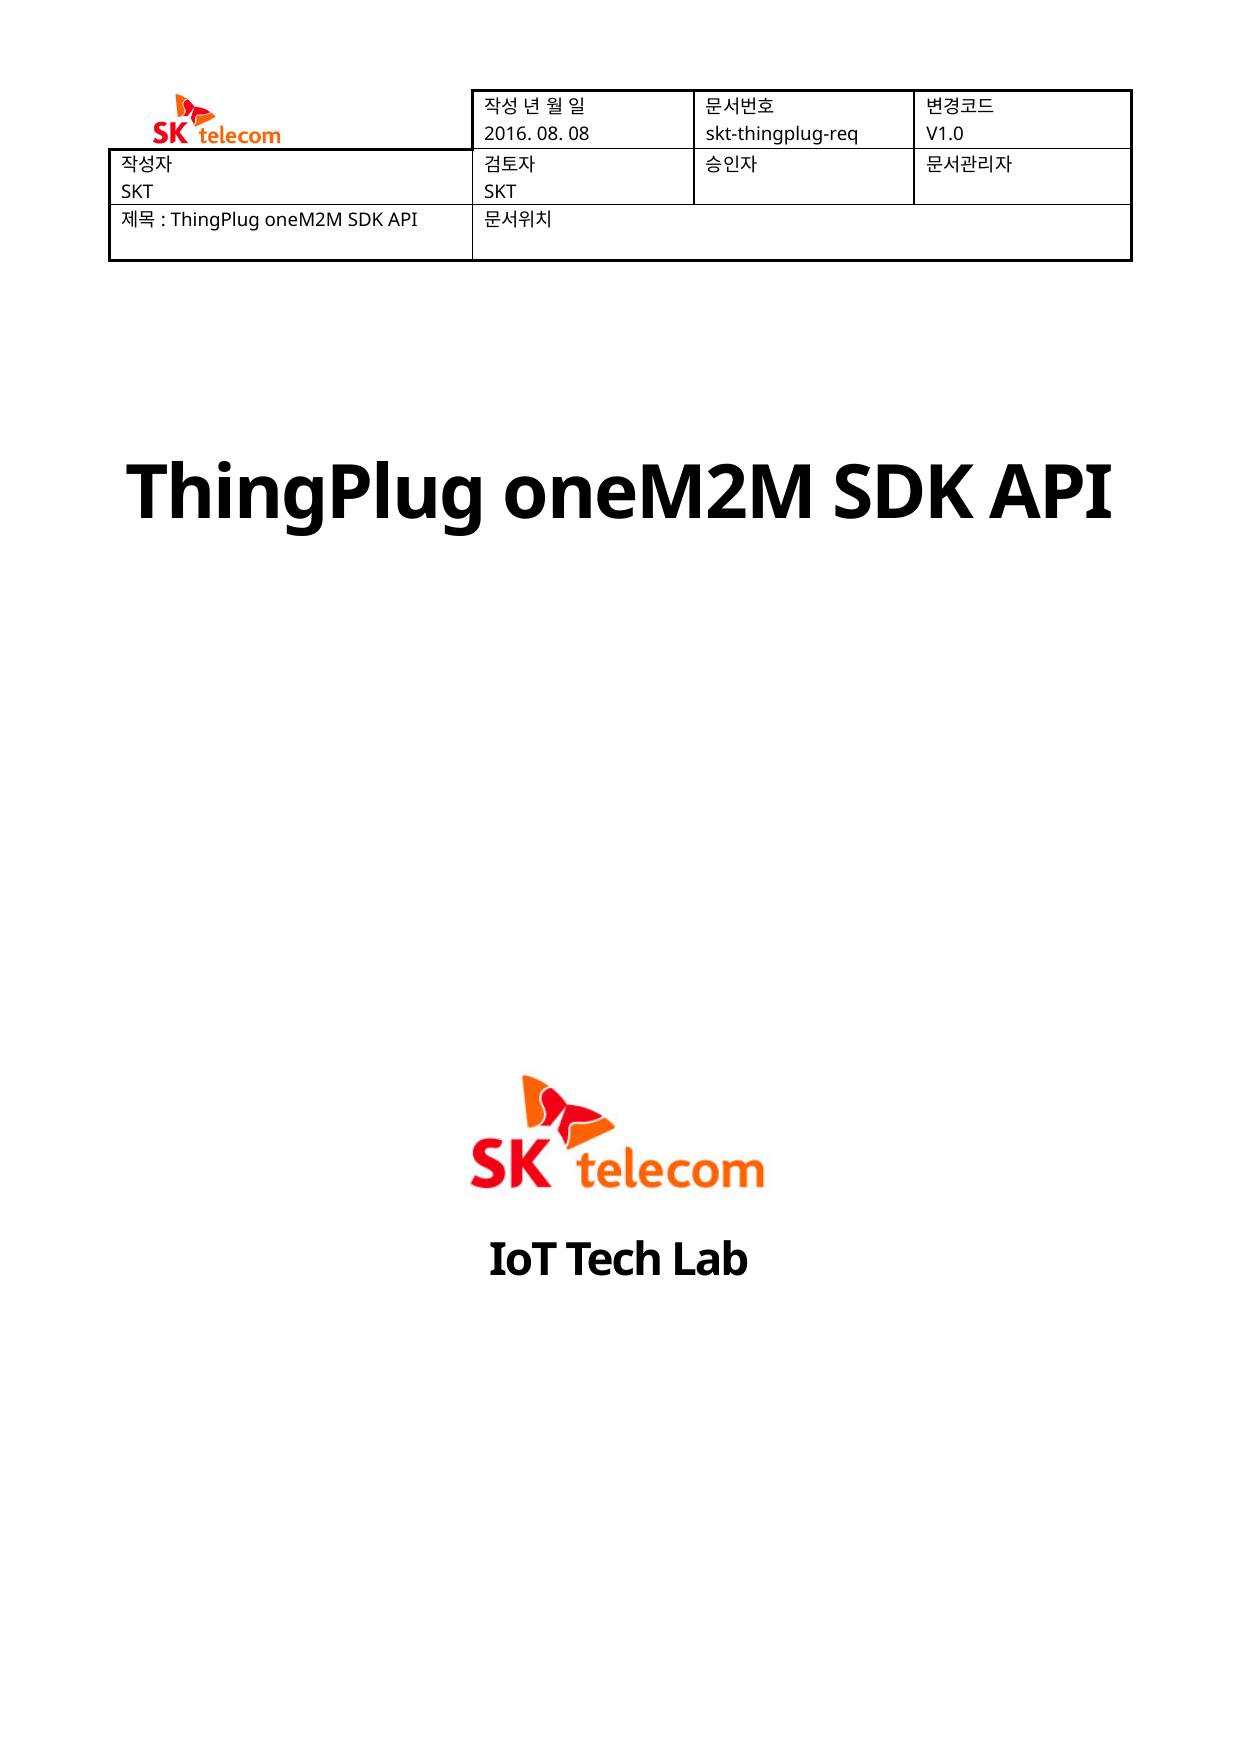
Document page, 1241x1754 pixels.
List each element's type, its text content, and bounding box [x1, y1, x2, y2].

picture [120, 91, 315, 148]
text IoT Tech Lab [112, 1227, 1128, 1289]
text ThingPlug oneM2M SDK API [112, 438, 1128, 541]
picture [396, 1069, 844, 1199]
